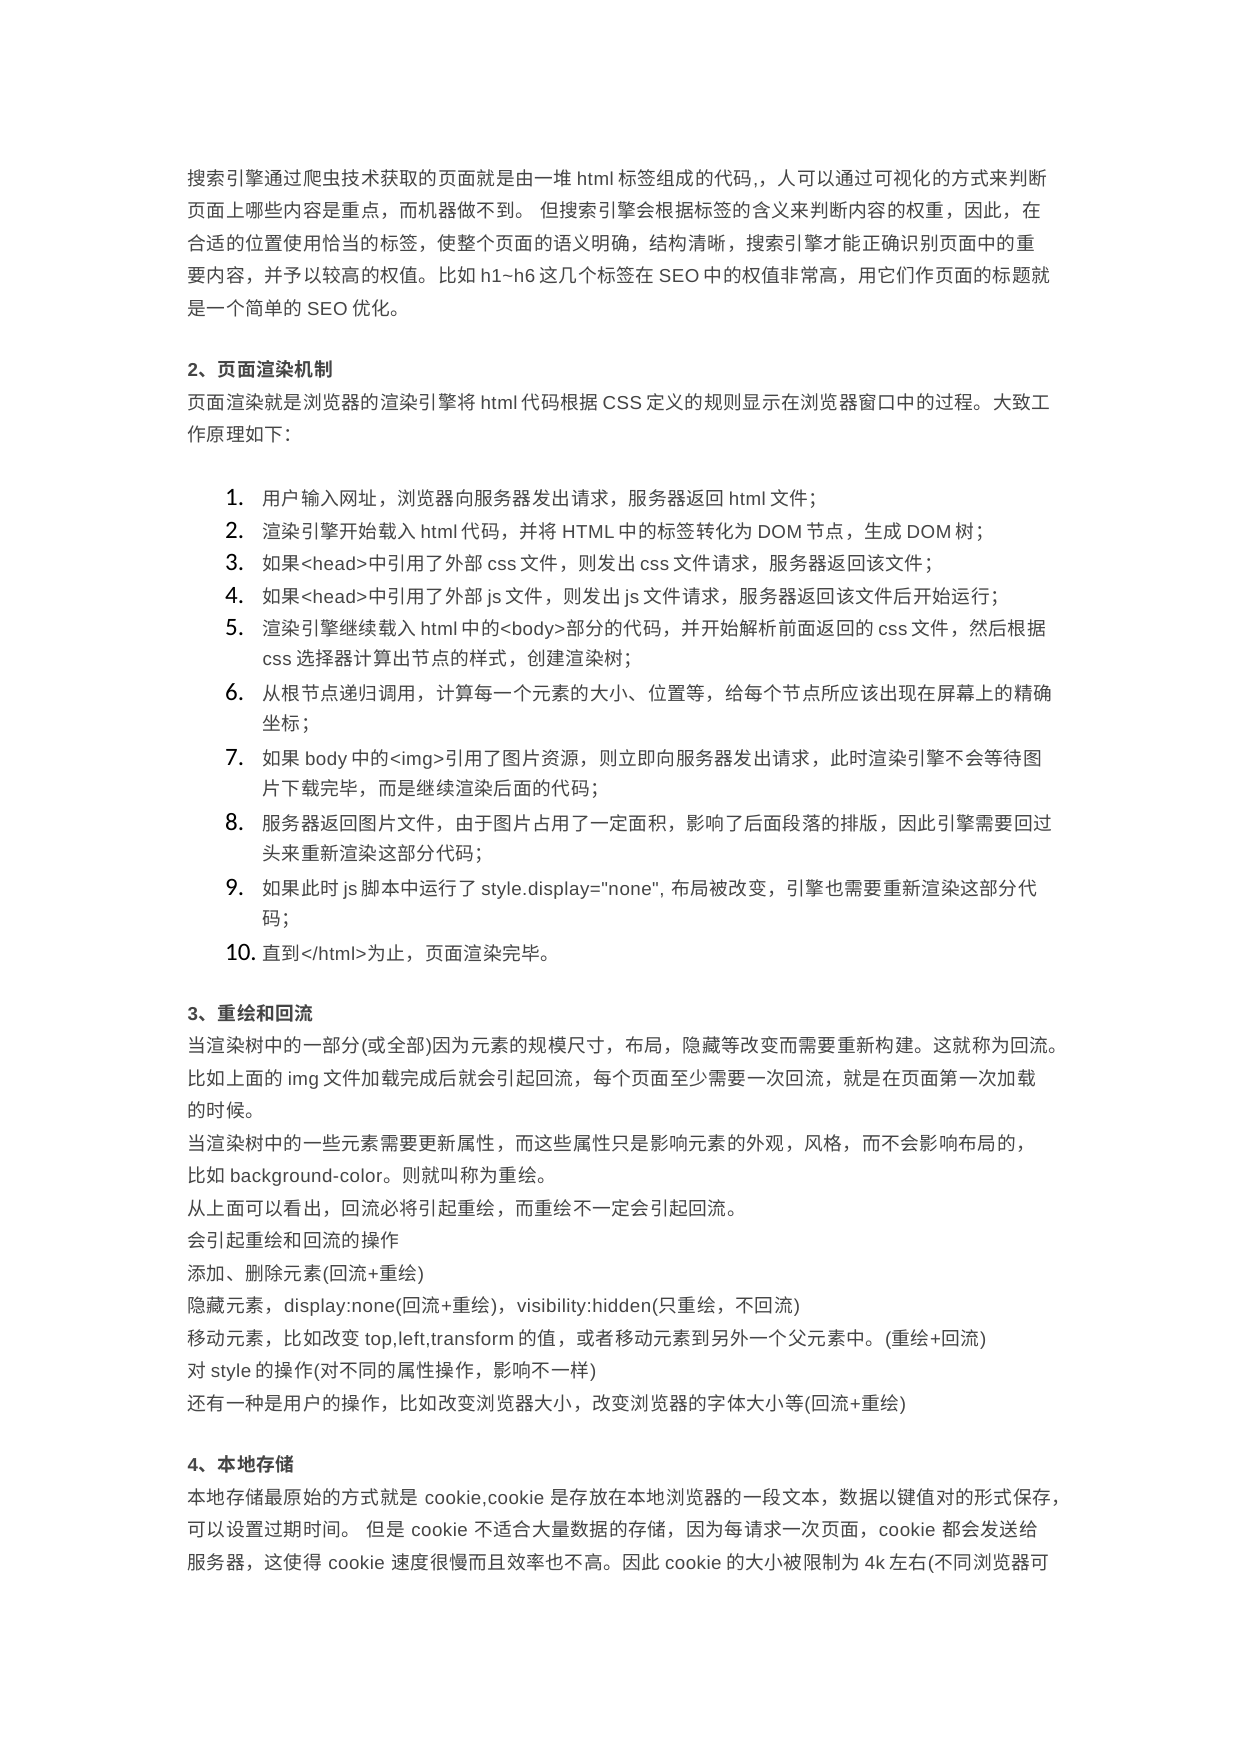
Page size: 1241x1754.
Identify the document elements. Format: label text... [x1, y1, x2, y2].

list 直到</html>为止，页面渲染完毕。 [225, 935, 1053, 968]
list 渲染引擎继续载入html中的<body>部分的代码，并开始解析前面返回的css文件，然后根据css选择器计算出节点的样式，创建渲染树； [225, 610, 1053, 675]
list 用户输入网址，浏览器向服务器发出请求，服务器返回html文件； [225, 480, 1053, 513]
text 2、页面渲染机制 页面渲染就是浏览器的渲染引擎将html代码根据CSS定义的规则显示在浏览器窗口中的过程。大致工作原理如下： [187, 354, 1053, 451]
text 3、重绘和回流 当渲染树中的一部分(或全部)因为元素的规模尺寸，布局，隐藏等改变而需要重新构建。这就称为回流。比如上面的img文件加载完成后就会引起回流，每个页面至少需要一次回流，就是在页面第一次加载的时候。 当渲染树中的一些元素需要更新属性，而这些属性只是影响元素的外观，风格，而不会影响布局的，比如background-color。则就叫称为重绘。 从上面可以看出，回流必将引起重绘，而重绘不一定会引起回流。 会引起重绘和回流的操作 添加、删除元素(回流+重绘) 隐藏元素，display:none(回流+重绘)，visibility:hidden(只重绘，不回流) 移动元素，比如改变top,left,transform的值，或者移动元素到另外一个父元素中。(重绘+回流) 对style的操作(对不同的属性操作，影响不一样) 还有一种是用户的操作，比如改变浏览器大小，改变浏览器的字体大小等(回流+重绘) [187, 997, 1053, 1419]
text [187, 162, 1053, 324]
list 如果此时js脚本中运行了style.display="none", 布局被改变，引擎也需要重新渲染这部分代码； [225, 870, 1053, 935]
list 如果body中的<img>引用了图片资源，则立即向服务器发出请求，此时渲染引擎不会等待图片下载完毕，而是继续渲染后面的代码； [225, 740, 1053, 805]
list 渲染引擎开始载入html代码，并将HTML中的标签转化为DOM节点，生成DOM树； [225, 513, 1053, 545]
list 如果<head>中引用了外部js文件，则发出js文件请求，服务器返回该文件后开始运行； [225, 578, 1053, 610]
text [187, 1449, 1053, 1579]
list 服务器返回图片文件，由于图片占用了一定面积，影响了后面段落的排版，因此引擎需要回过头来重新渲染这部分代码； [225, 805, 1053, 870]
list 从根节点递归调用，计算每一个元素的大小、位置等，给每个节点所应该出现在屏幕上的精确坐标； [225, 675, 1053, 740]
list 如果<head>中引用了外部css文件，则发出css文件请求，服务器返回该文件； [225, 545, 1053, 578]
